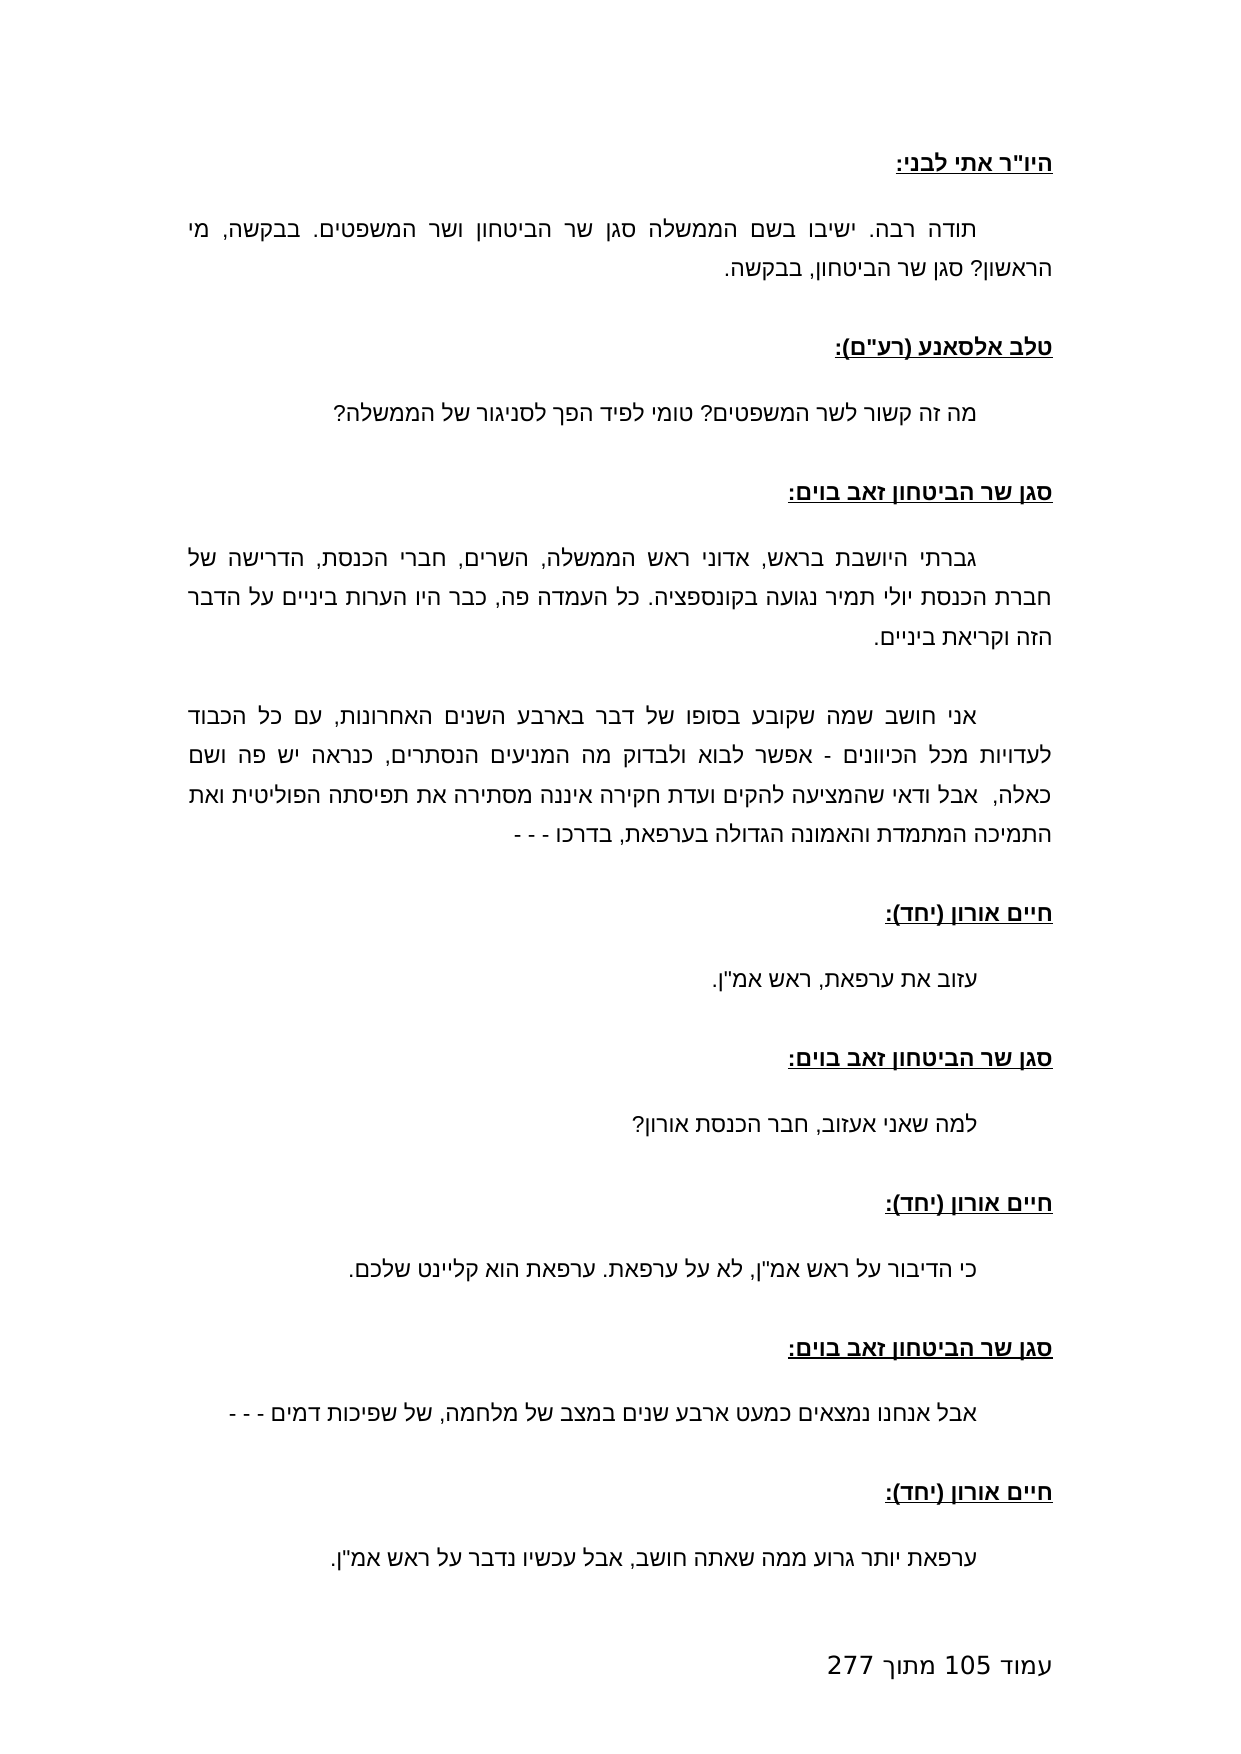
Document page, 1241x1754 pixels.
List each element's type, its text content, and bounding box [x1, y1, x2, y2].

text גברתי היושבת בראש, אדוני ראש הממשלה, השרים, חברי הכנסת, הדרישה של חברת הכנסת יולי תמיר נגועה בקונספציה. כל העמדה פה, כבר היו הערות ביניים על הדבר הזה וקריאת ביניים. [187, 545, 1053, 650]
text אבל אנחנו נמצאים כמעט ארבע שנים במצב של מלחמה, של שפיכות דמים - - - [187, 1400, 1053, 1427]
text חיים אורון (יחד): [187, 900, 1053, 927]
text עזוב את ערפאת, ראש אמ"ן. [187, 966, 1053, 992]
text מה זה קשור לשר המשפטים? טומי לפיד הפך לסניגור של הממשלה? [187, 400, 1053, 426]
text חיים אורון (יחד): [187, 1479, 1053, 1506]
text אני חושב שמה שקובע בסופו של דבר בארבע השנים האחרונות, עם כל הכבוד לעדויות מכל הכיוונים - אפשר לבוא ולבדוק מה המניעים הנסתרים, כנראה יש פה ושם כאלה, אבל ודאי שהמציעה להקים ועדת חקירה איננה מסתירה את תפיסתה הפוליטית ואת התמיכה המתמדת והאמונה הגדולה בערפאת, בדרכו - - - [187, 703, 1053, 848]
text חיים אורון (יחד): [187, 1190, 1053, 1216]
text תודה רבה. ישיבו בשם הממשלה סגן שר הביטחון ושר המשפטים. בבקשה, מי הראשון? סגן שר הביטחון, בבקשה. [187, 216, 1053, 282]
text ערפאת יותר גרוע ממה שאתה חושב, אבל עכשיו נדבר על ראש אמ"ן. [187, 1545, 1053, 1572]
text למה שאני אעזוב, חבר הכנסת אורון? [187, 1111, 1053, 1137]
text סגן שר הביטחון זאב בוים: [187, 1045, 1053, 1071]
text סגן שר הביטחון זאב בוים: [187, 479, 1053, 505]
text סגן שר הביטחון זאב בוים: [187, 1334, 1053, 1361]
text היו"ר אתי לבני: [187, 150, 1053, 176]
text כי הדיבור על ראש אמ"ן, לא על ערפאת. ערפאת הוא קליינט שלכם. [187, 1256, 1053, 1282]
text טלב אלסאנע (רע"ם): [187, 334, 1053, 361]
